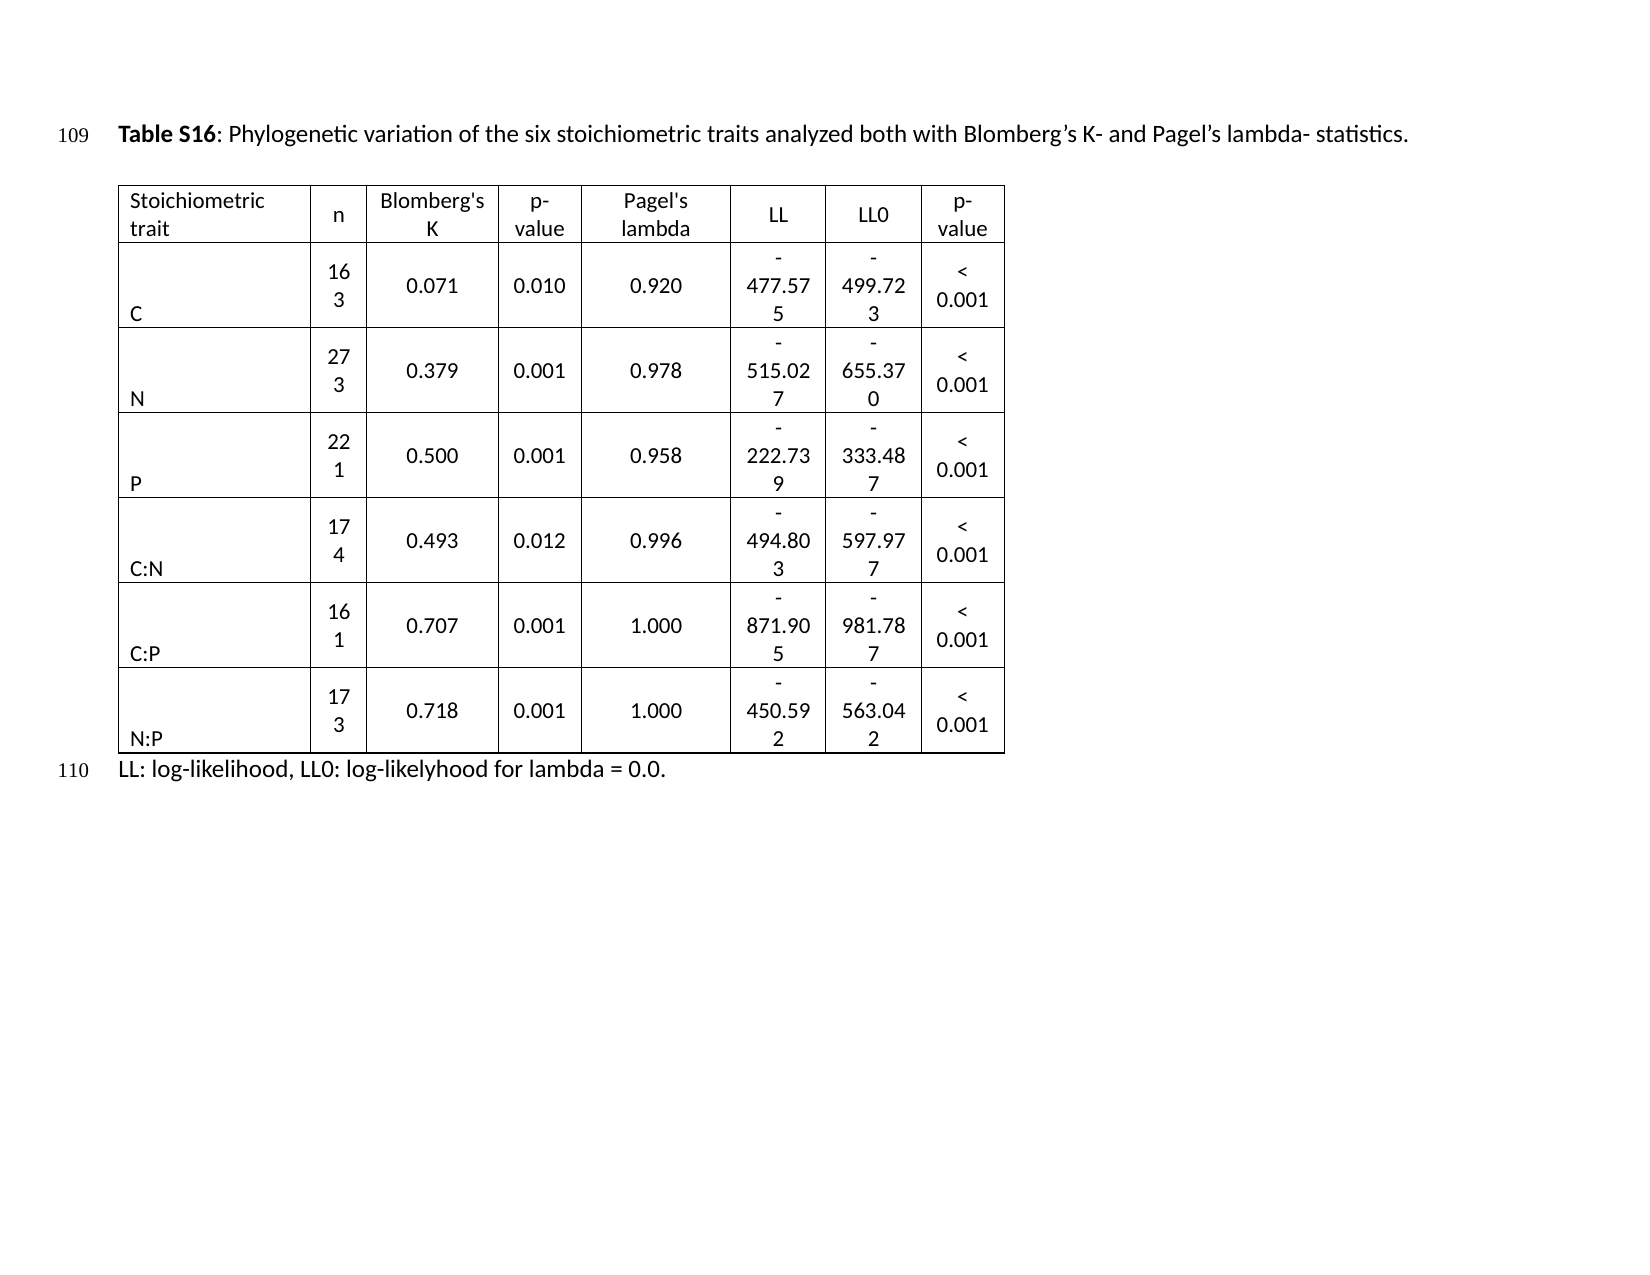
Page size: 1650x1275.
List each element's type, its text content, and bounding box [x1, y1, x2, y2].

table_cell < 0.001 [922, 498, 1004, 582]
table_cell 0.001 [499, 328, 581, 412]
table_cell N:P [119, 668, 310, 752]
table_cell C [119, 243, 310, 327]
table_cell -871.905 [731, 583, 825, 667]
text Table S16: Phylogenetic variation of the six stoichiometric traits analyzed both with Blomberg’s K- and Pagel’s lambda- statistics. [118, 118, 1532, 149]
table_cell 0.493 [367, 498, 498, 582]
table_header LL [731, 186, 825, 242]
table_cell -563.042 [826, 668, 921, 752]
table_header p-value [499, 186, 581, 242]
table_cell < 0.001 [922, 328, 1004, 412]
table_cell 0.920 [582, 243, 730, 327]
table_cell 0.001 [499, 583, 581, 667]
table_cell -515.027 [731, 328, 825, 412]
table_cell 1.000 [582, 668, 730, 752]
table_header LL0 [826, 186, 921, 242]
table_cell -494.803 [731, 498, 825, 582]
table_cell 0.071 [367, 243, 498, 327]
table_cell 0.500 [367, 413, 498, 497]
table_cell C:N [119, 498, 310, 582]
table_cell 0.010 [499, 243, 581, 327]
text LL: log-likelihood, LL0: log-likelyhood for lambda = 0.0. [118, 753, 1532, 784]
table_cell P [119, 413, 310, 497]
table_cell 0.958 [582, 413, 730, 497]
table_cell 221 [311, 413, 366, 497]
table_header Pagel's lambda [582, 186, 730, 242]
table_cell 0.001 [499, 413, 581, 497]
table_cell < 0.001 [922, 583, 1004, 667]
table_cell -981.787 [826, 583, 921, 667]
table_cell < 0.001 [922, 668, 1004, 752]
table_cell < 0.001 [922, 413, 1004, 497]
table_cell 161 [311, 583, 366, 667]
table_cell -499.723 [826, 243, 921, 327]
table_cell < 0.001 [922, 243, 1004, 327]
table_cell -450.592 [731, 668, 825, 752]
table_cell -655.370 [826, 328, 921, 412]
table_cell C:P [119, 583, 310, 667]
table_cell 0.707 [367, 583, 498, 667]
table_header p-value [922, 186, 1004, 242]
table_cell 0.718 [367, 668, 498, 752]
table_cell 0.001 [499, 668, 581, 752]
table_cell 0.996 [582, 498, 730, 582]
table_cell 0.379 [367, 328, 498, 412]
table_cell -222.739 [731, 413, 825, 497]
table_cell -477.575 [731, 243, 825, 327]
table_cell 273 [311, 328, 366, 412]
table_header n [311, 186, 366, 242]
table_cell 163 [311, 243, 366, 327]
table_cell N [119, 328, 310, 412]
table_cell -333.487 [826, 413, 921, 497]
table_cell 1.000 [582, 583, 730, 667]
table_cell 174 [311, 498, 366, 582]
table_cell 0.012 [499, 498, 581, 582]
table_header Stoichiometric trait [119, 186, 310, 242]
table_cell -597.977 [826, 498, 921, 582]
table_cell 0.978 [582, 328, 730, 412]
table_header Blomberg's K [367, 186, 498, 242]
table_cell 173 [311, 668, 366, 752]
